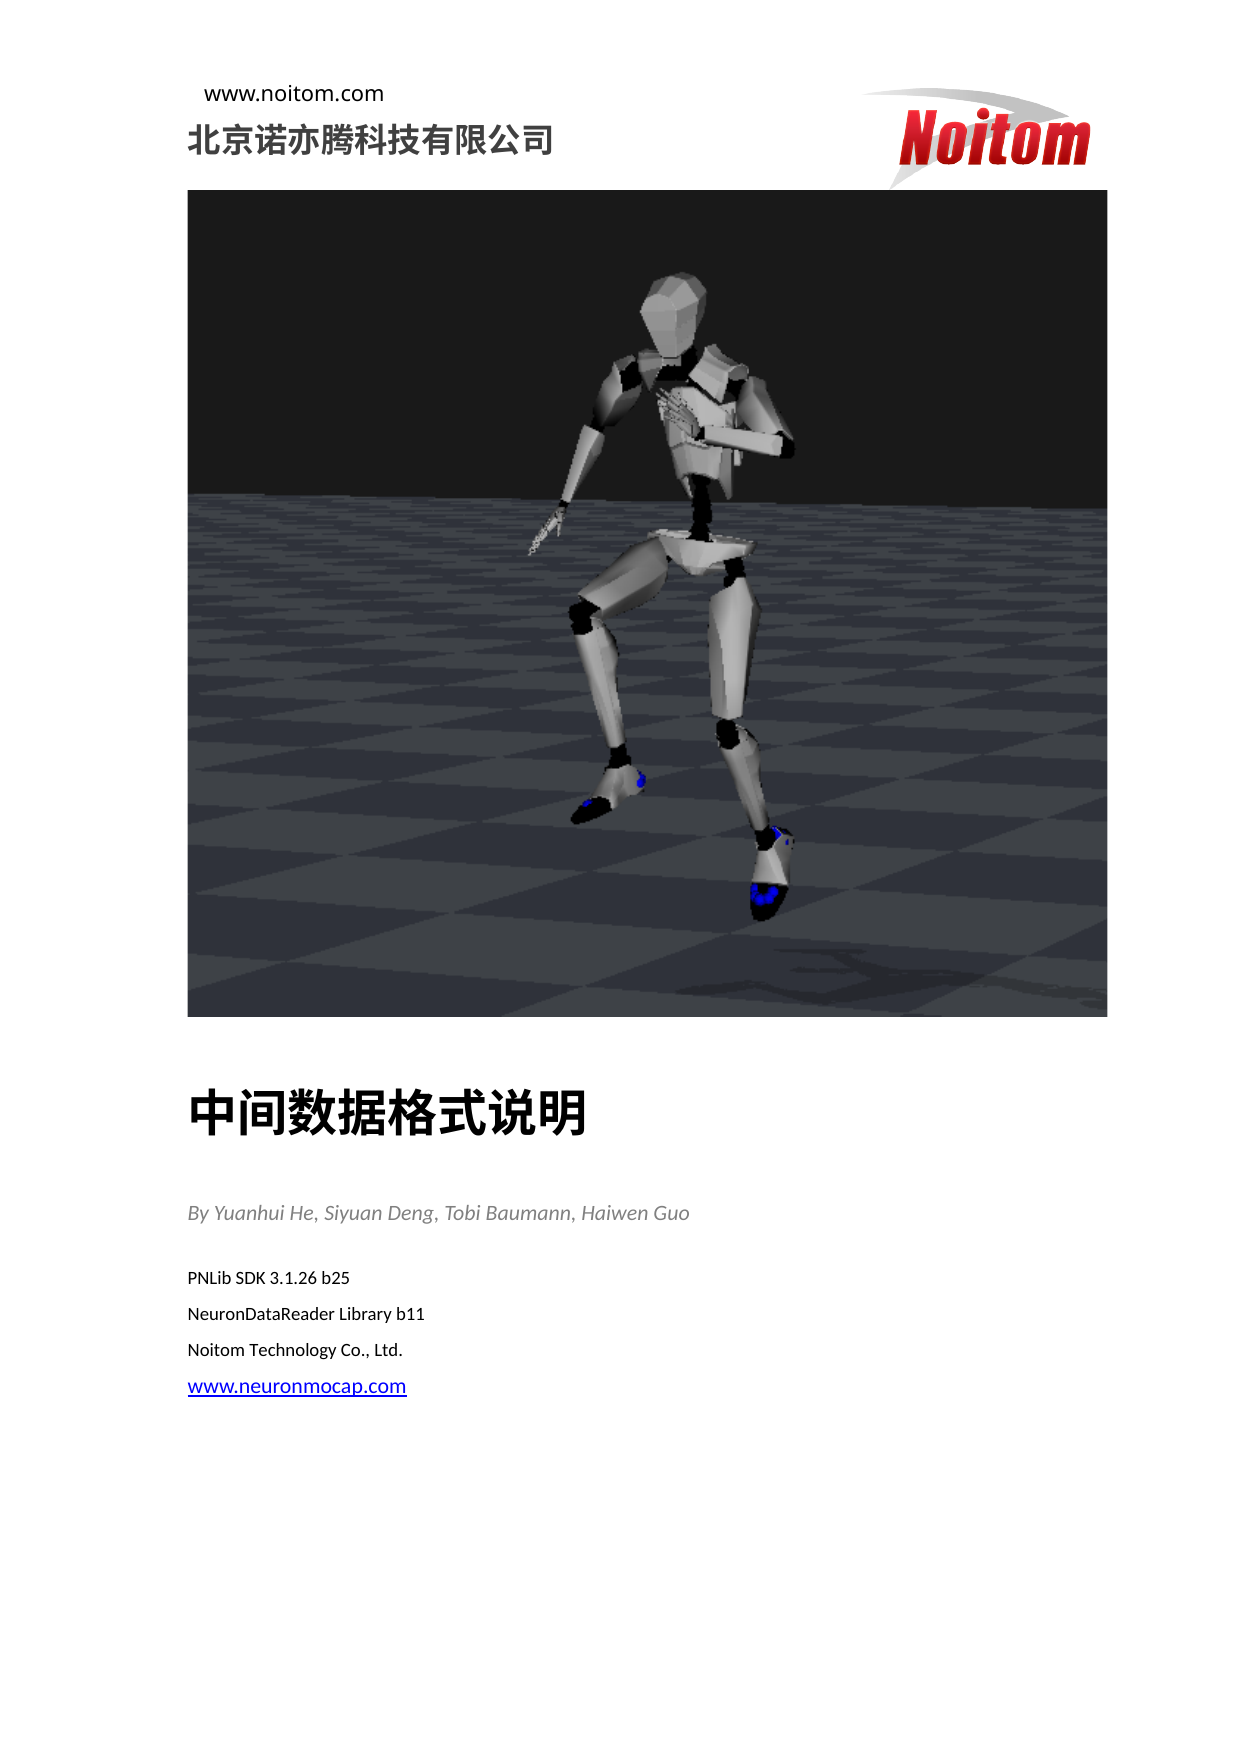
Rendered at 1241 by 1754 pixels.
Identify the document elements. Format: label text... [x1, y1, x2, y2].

picture [187, 88, 1108, 1017]
text NeuronDataReader Library b11 [187, 1298, 1053, 1330]
text Noitom Technology Co., Ltd. [187, 1333, 1053, 1366]
title 中间数据格式说明 [187, 1060, 1053, 1158]
text By Yuanhui He, Siyuan Deng, Tobi Baumann, Haiwen Guo [187, 1197, 1053, 1229]
text www.neuronmocap.com [187, 1369, 1053, 1402]
text PNLib SDK 3.1.26 b25 [187, 1262, 1053, 1294]
